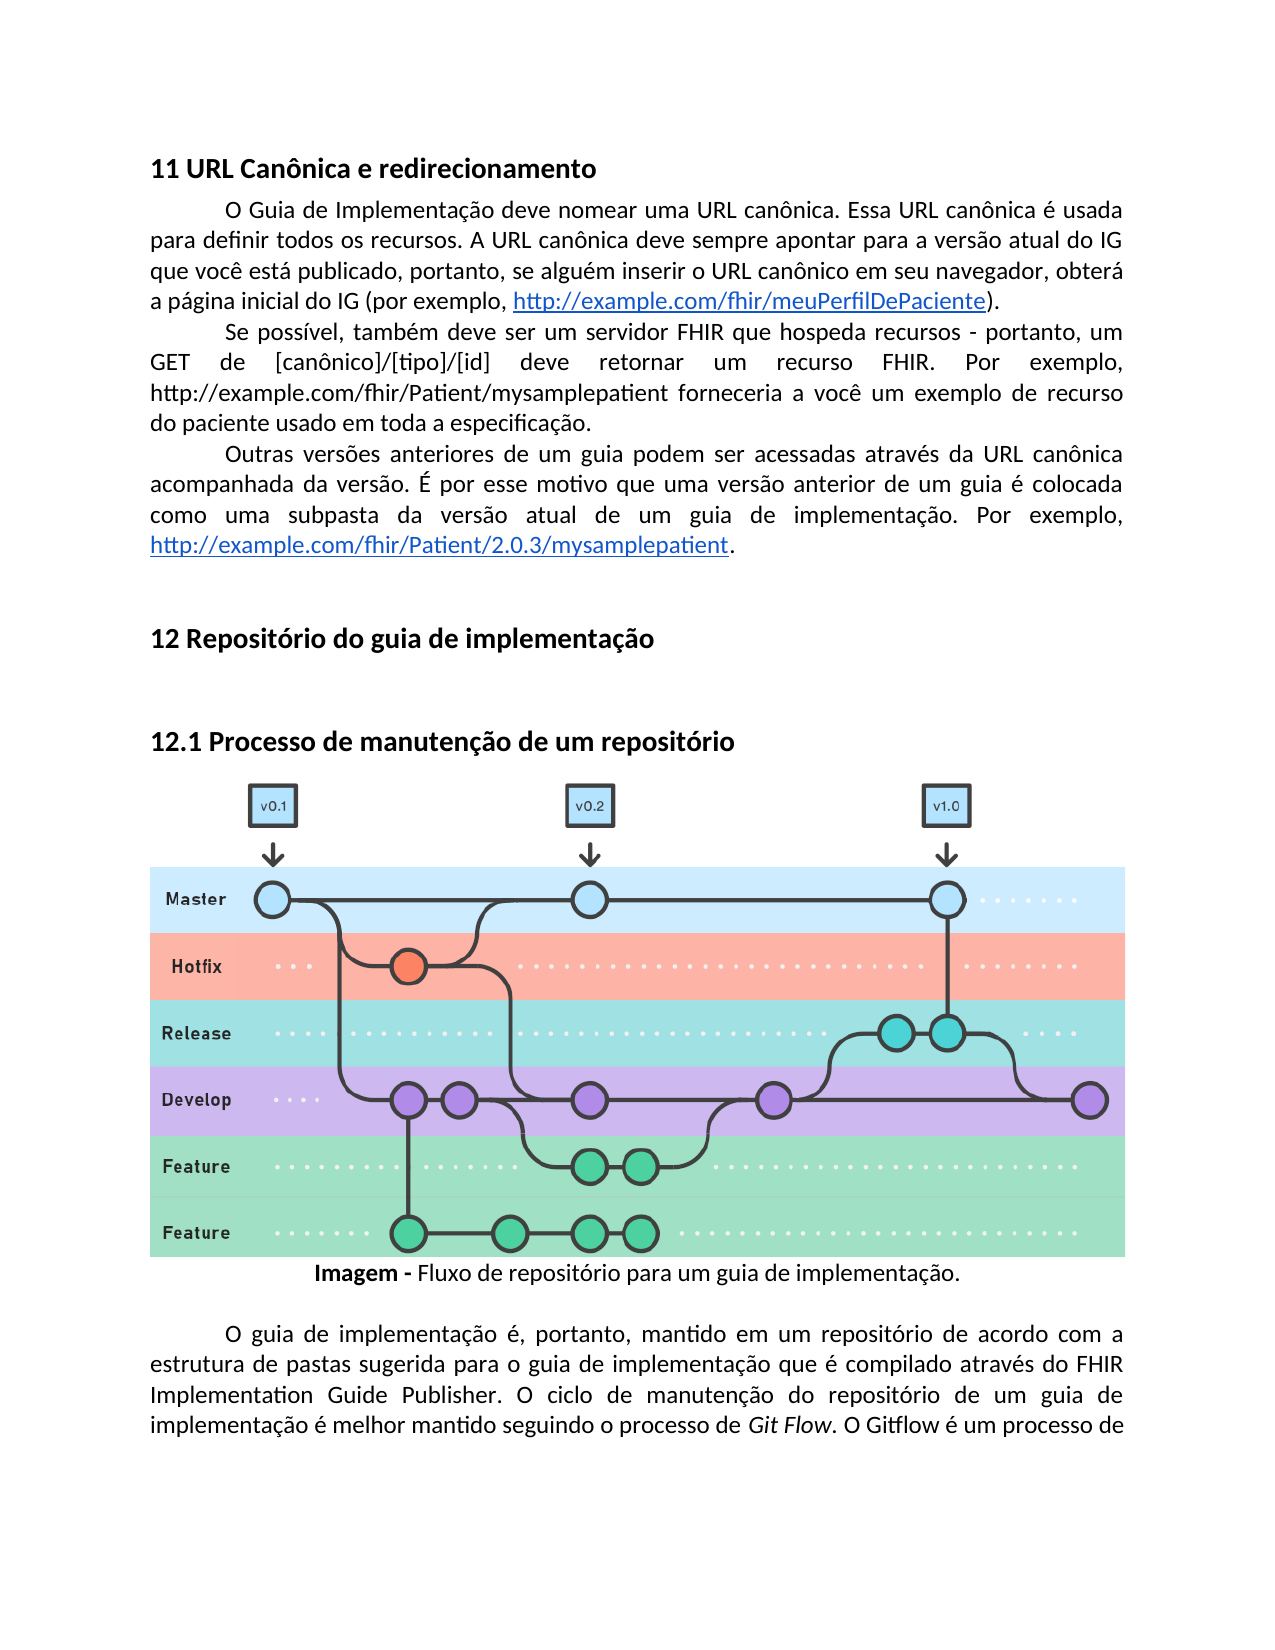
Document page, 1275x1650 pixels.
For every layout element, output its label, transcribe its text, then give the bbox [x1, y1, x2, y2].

subtitle 11 URL Canônica e redirecionamento [150, 150, 1125, 186]
text Imagem - Fluxo de repositório para um guia de implementação. [150, 1257, 1125, 1288]
text Se possível, também deve ser um servidor FHIR que hospeda recursos - portanto, um GET de [canônico]/[tipo]/[id] deve retornar um recurso FHIR. Por exemplo, http://example.com/fhir/Patient/mysamplepatient forneceria a você um exemplo de recurso do paciente usado em toda a especificação. [150, 316, 1125, 438]
text Outras versões anteriores de um guia podem ser acessadas através da URL canônica acompanhada da versão. É por esse motivo que uma versão anterior de um guia é colocada como uma subpasta da versão atual de um guia de implementação. Por exemplo, http://example.com/fhir/Patient/2.0.3/mysamplepatient. [150, 438, 1125, 560]
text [150, 1318, 1125, 1440]
subtitle 12 Repositório do guia de implementação [150, 620, 1125, 656]
text O Guia de Implementação deve nomear uma URL canônica. Essa URL canônica é usada para definir todos os recursos. A URL canônica deve sempre apontar para a versão atual do IG que você está publicado, portanto, se alguém inserir o URL canônico em seu navegador, obterá a página inicial do IG (por exemplo, http://example.com/fhir/meuPerfilDePaciente). [150, 194, 1125, 316]
subtitle 12.1 Processo de manutenção de um repositório [150, 723, 1125, 759]
picture [150, 767, 1125, 1257]
